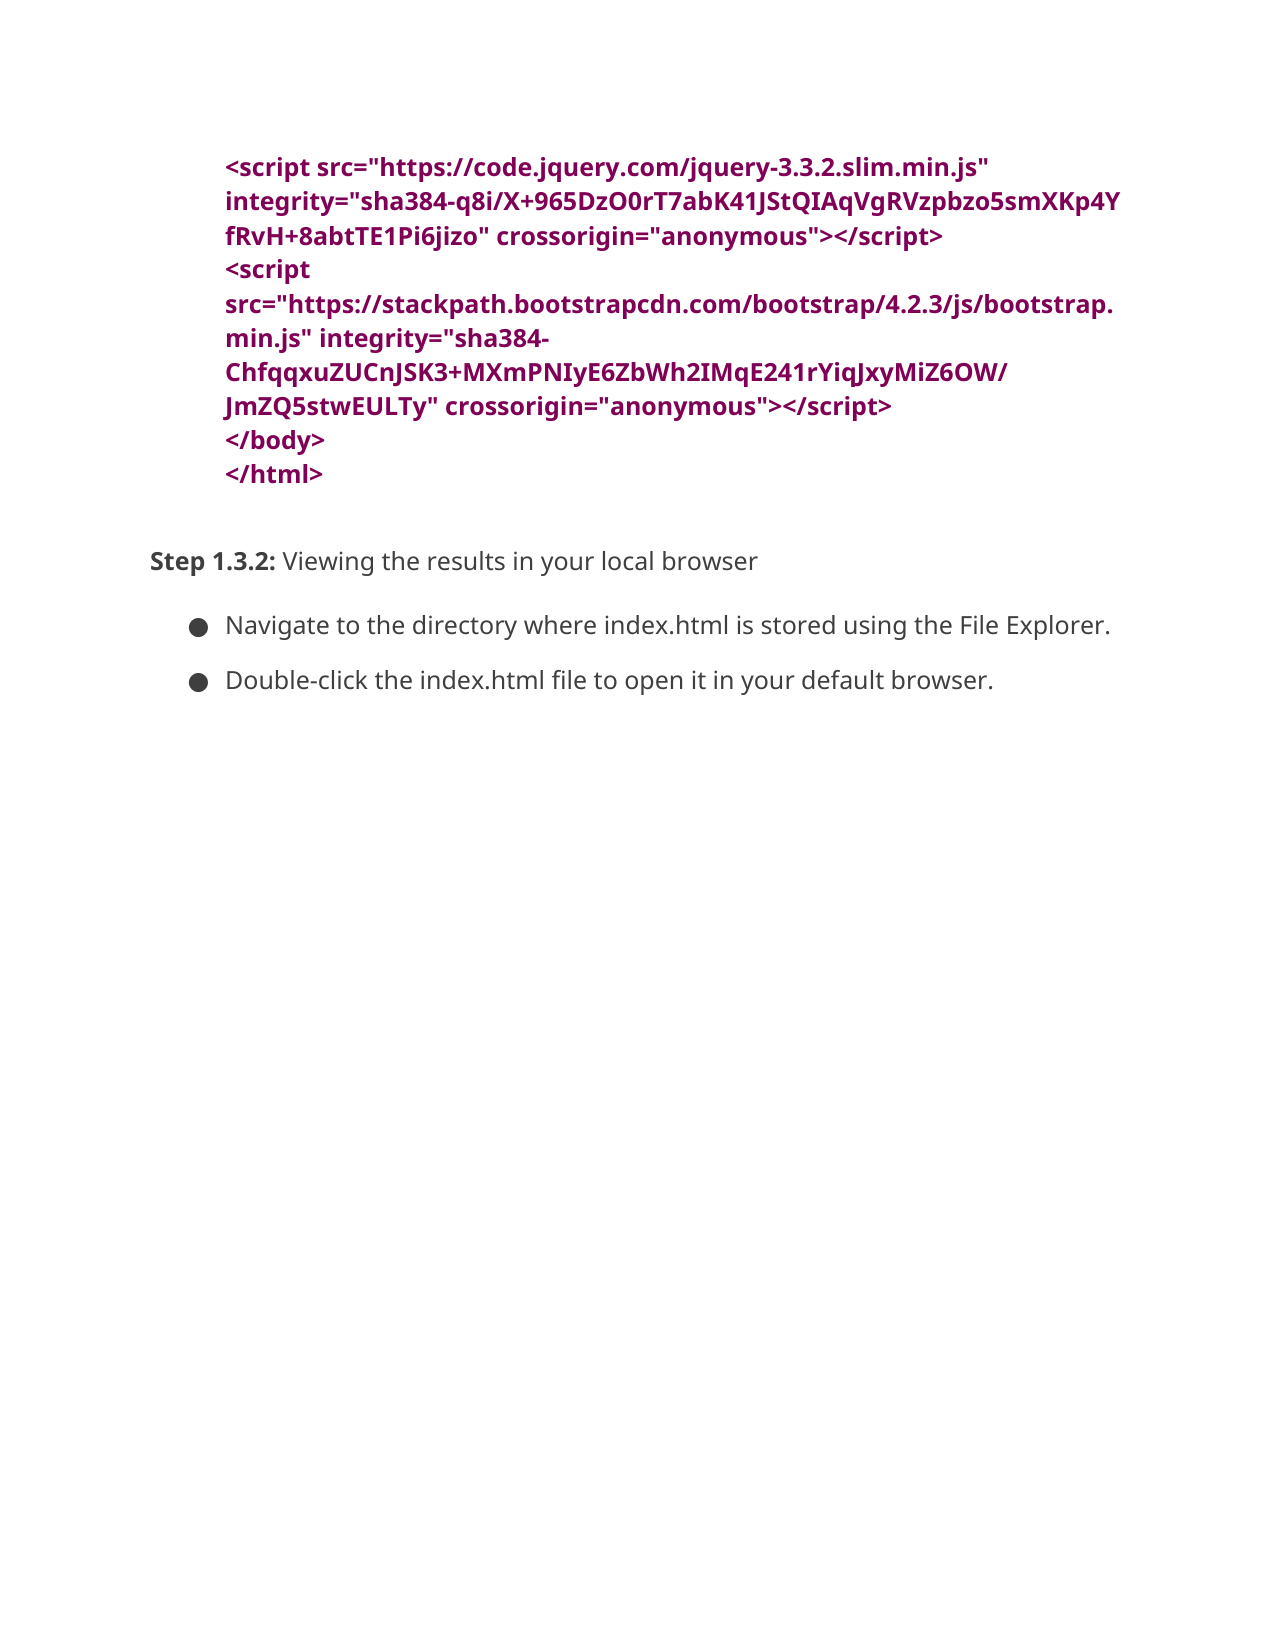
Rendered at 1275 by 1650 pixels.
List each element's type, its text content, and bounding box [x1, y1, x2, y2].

text </html> [225, 457, 1125, 491]
text Step 1.3.2: Viewing the results in your local browser [150, 544, 1125, 578]
list Navigate to the directory where index.html is stored using the File Explorer. [187, 597, 1125, 649]
list Double-click the index.html file to open it in your default browser. [187, 653, 1125, 704]
text <script src="https://stackpath.bootstrapcdn.com/bootstrap/4.2.3/js/bootstrap.min.js" integrity="sha384-ChfqqxuZUCnJSK3+MXmPNIyE6ZbWh2IMqE241rYiqJxyMiZ6OW/JmZQ5stwEULTy" crossorigin="anonymous"></script> [225, 252, 1125, 422]
text <script src="https://code.jquery.com/jquery-3.3.2.slim.min.js" integrity="sha384-q8i/X+965DzO0rT7abK41JStQIAqVgRVzpbzo5smXKp4YfRvH+8abtTE1Pi6jizo" crossorigin="anonymous"></script> [225, 150, 1125, 252]
text </body> [225, 422, 1125, 457]
